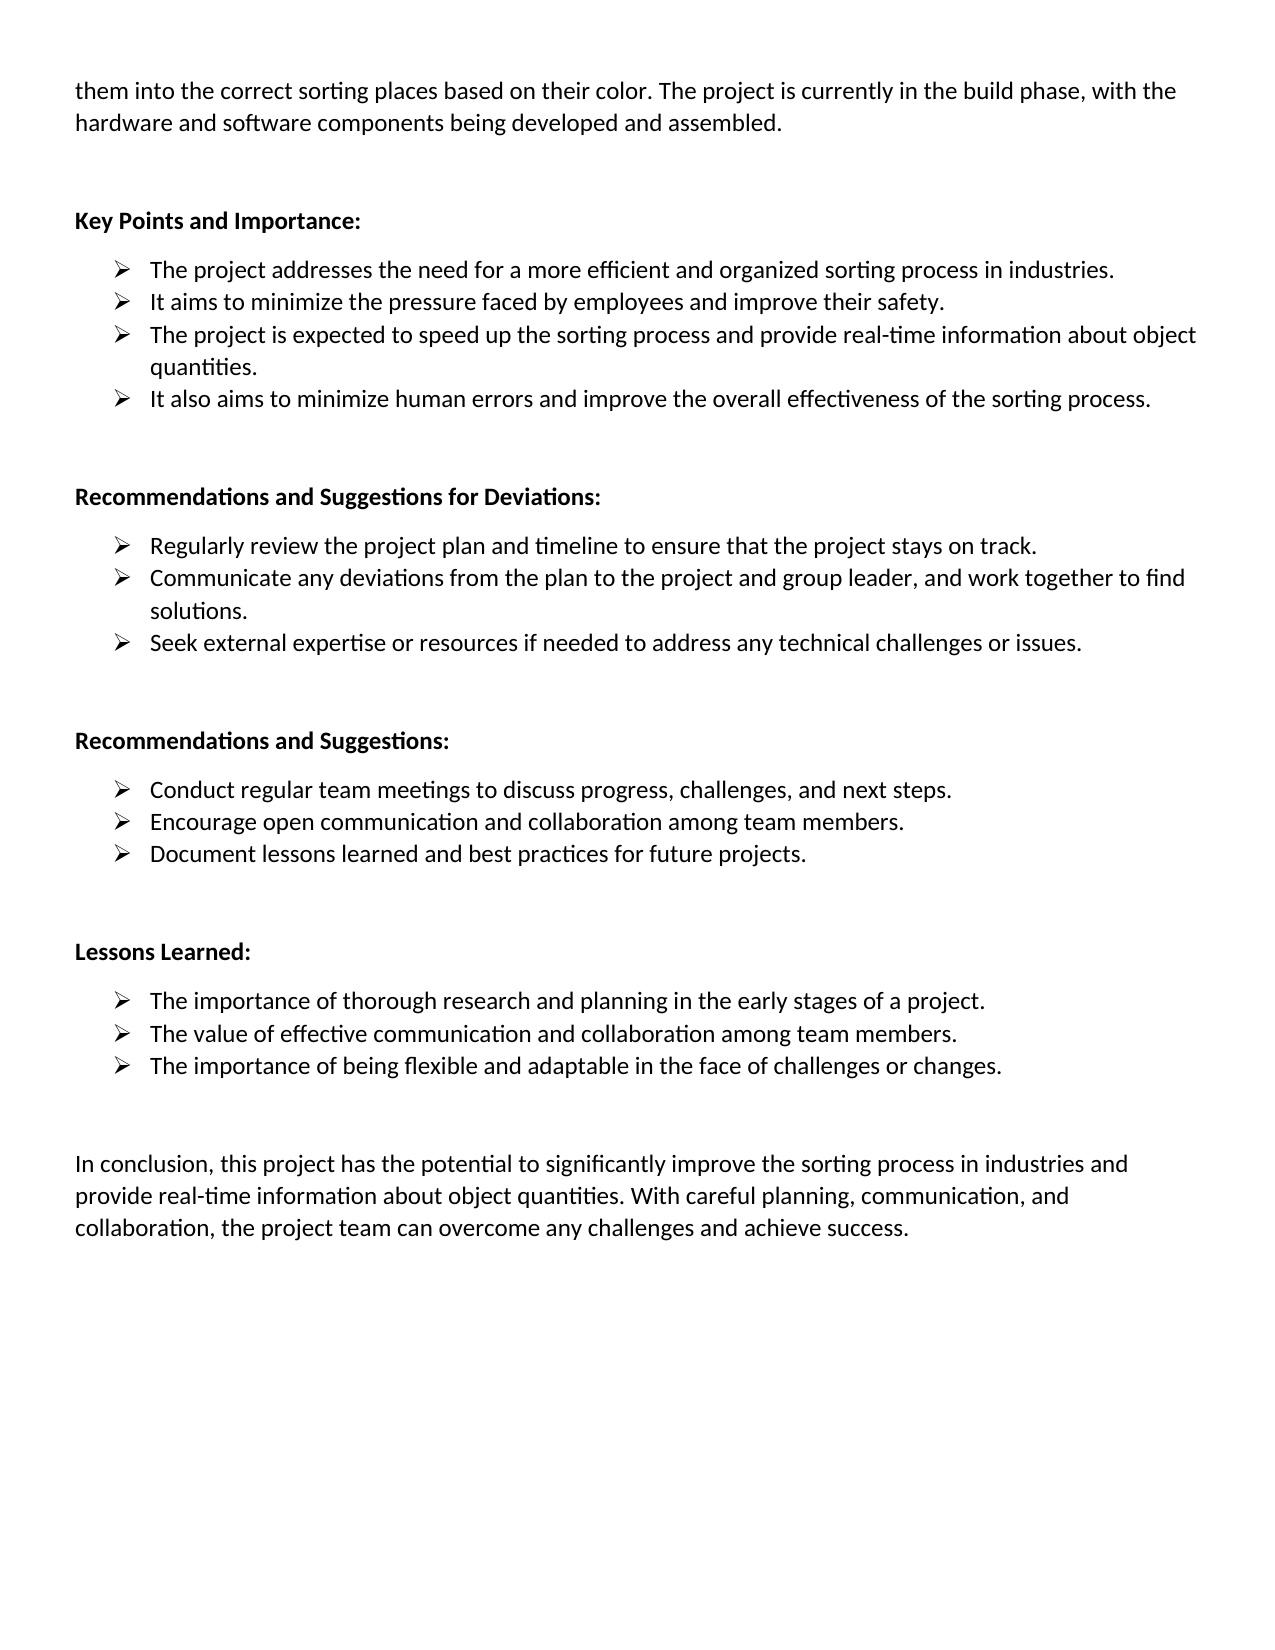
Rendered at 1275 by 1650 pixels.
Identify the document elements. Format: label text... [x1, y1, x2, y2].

list The importance of being flexible and adaptable in the face of challenges or changes. [112, 1050, 1200, 1081]
text In conclusion, this project has the potential to significantly improve the sorting process in industries and provide real-time information about object quantities. With careful planning, communication, and collaboration, the project team can overcome any challenges and achieve success. [75, 1148, 1200, 1243]
text Lessons Learned: [75, 936, 1200, 967]
list The importance of thorough research and planning in the early stages of a project. [112, 985, 1200, 1016]
list Communicate any deviations from the plan to the project and group leader, and work together to find solutions. [112, 562, 1200, 625]
text Key Points and Importance: [75, 205, 1200, 236]
list Encourage open communication and collaboration among team members. [112, 806, 1200, 837]
list It also aims to minimize human errors and improve the overall effectiveness of the sorting process. [112, 383, 1200, 414]
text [75, 75, 1200, 138]
text Recommendations and Suggestions for Deviations: [75, 481, 1200, 512]
list Seek external expertise or resources if needed to address any technical challenges or issues. [112, 627, 1200, 658]
text Recommendations and Suggestions: [75, 725, 1200, 756]
list The project is expected to speed up the sorting process and provide real-time information about object quantities. [112, 319, 1200, 382]
list The value of effective communication and collaboration among team members. [112, 1018, 1200, 1048]
list It aims to minimize the pressure faced by employees and improve their safety. [112, 286, 1200, 317]
list Conduct regular team meetings to discuss progress, challenges, and next steps. [112, 774, 1200, 804]
list Regularly review the project plan and timeline to ensure that the project stays on track. [112, 530, 1200, 561]
list The project addresses the need for a more efficient and organized sorting process in industries. [112, 254, 1200, 285]
list Document lessons learned and best practices for future projects. [112, 838, 1200, 869]
